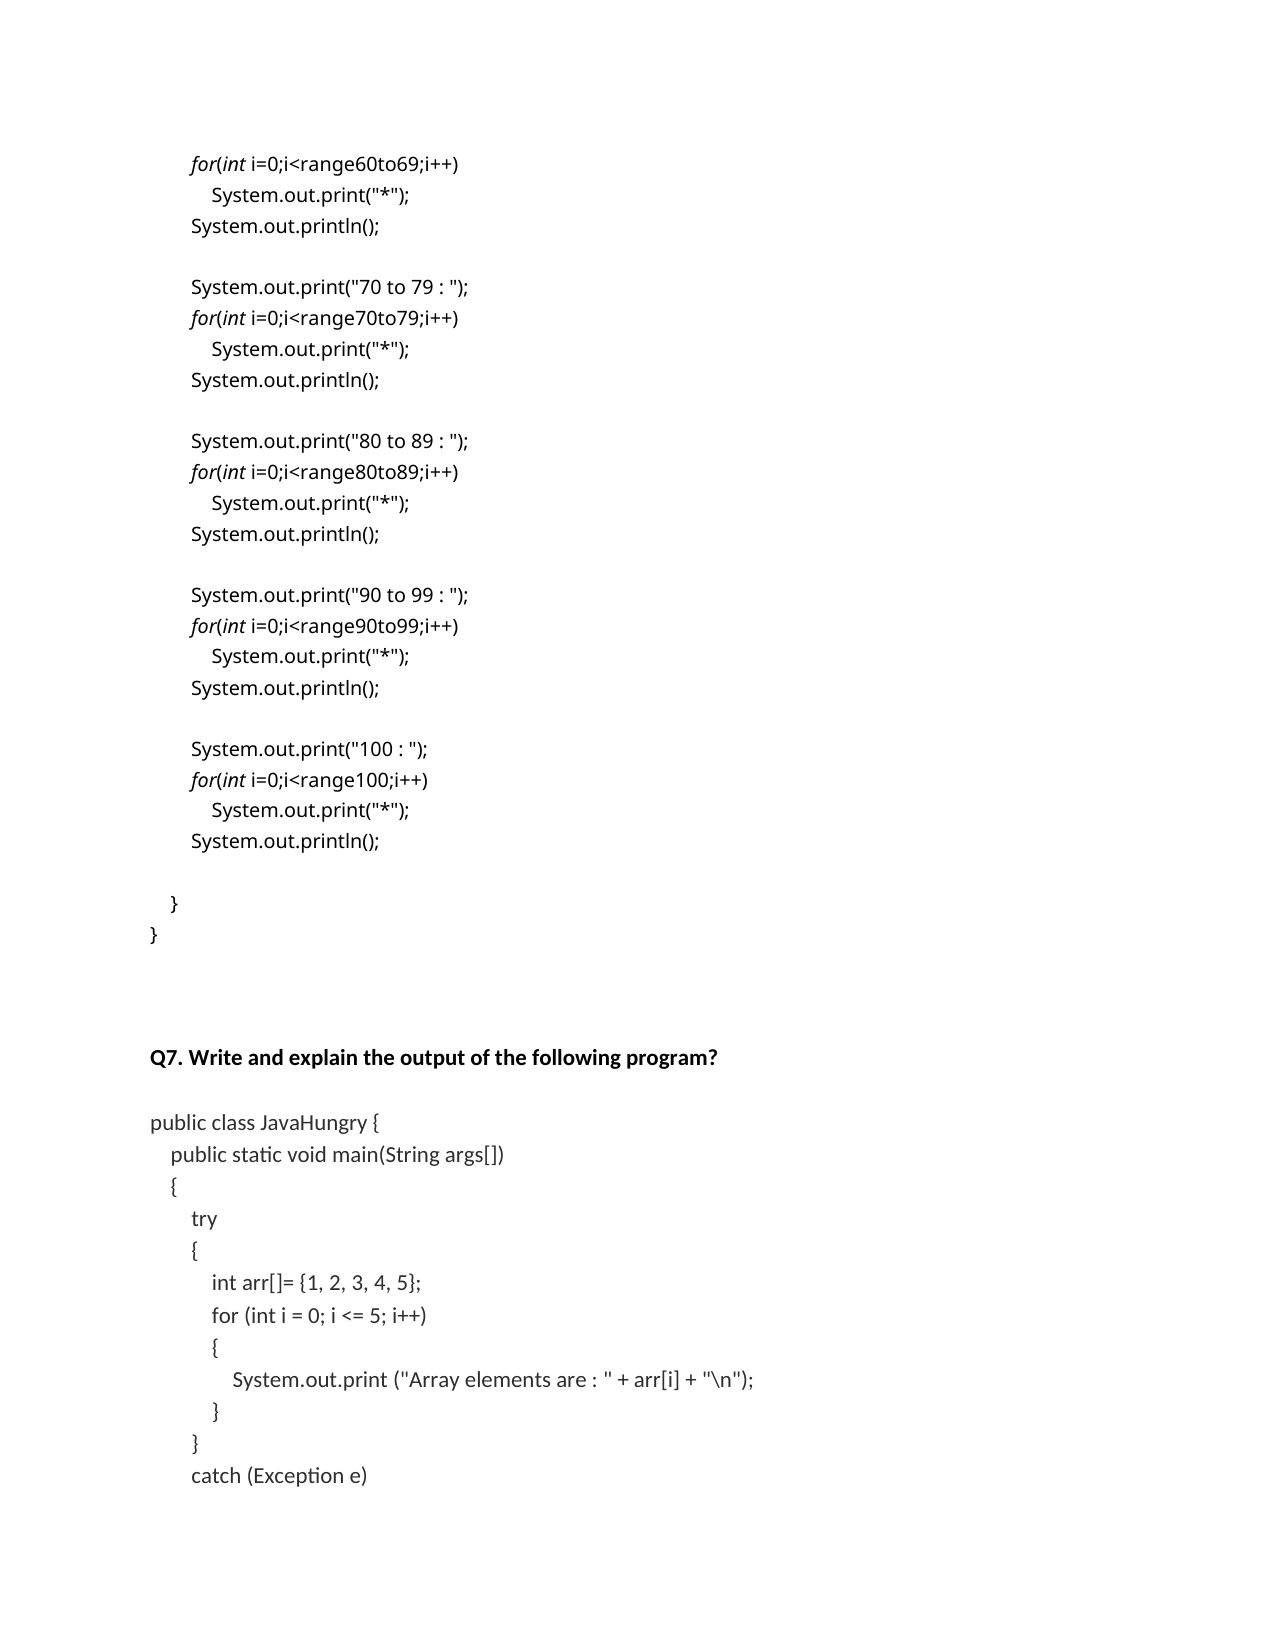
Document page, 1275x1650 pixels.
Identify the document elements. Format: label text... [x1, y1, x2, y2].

text } [150, 1429, 1125, 1457]
text { [150, 1172, 1125, 1200]
text try [150, 1204, 1125, 1232]
text for (int i = 0; i <= 5; i++) [150, 1301, 1125, 1329]
text Q7. Write and explain the output of the following program? [150, 1043, 1125, 1071]
text public static void main(String args[]) [150, 1140, 1125, 1168]
text System.out.print ("Array elements are : " + arr[i] + "\n"); [150, 1365, 1125, 1393]
text public class JavaHungry { [150, 1108, 1125, 1136]
text catch (Exception e) [150, 1462, 1125, 1490]
text { [150, 1333, 1125, 1361]
text int arr[]= {1, 2, 3, 4, 5}; [150, 1268, 1125, 1297]
text } [150, 1397, 1125, 1425]
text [150, 150, 1125, 977]
text { [150, 1236, 1125, 1264]
